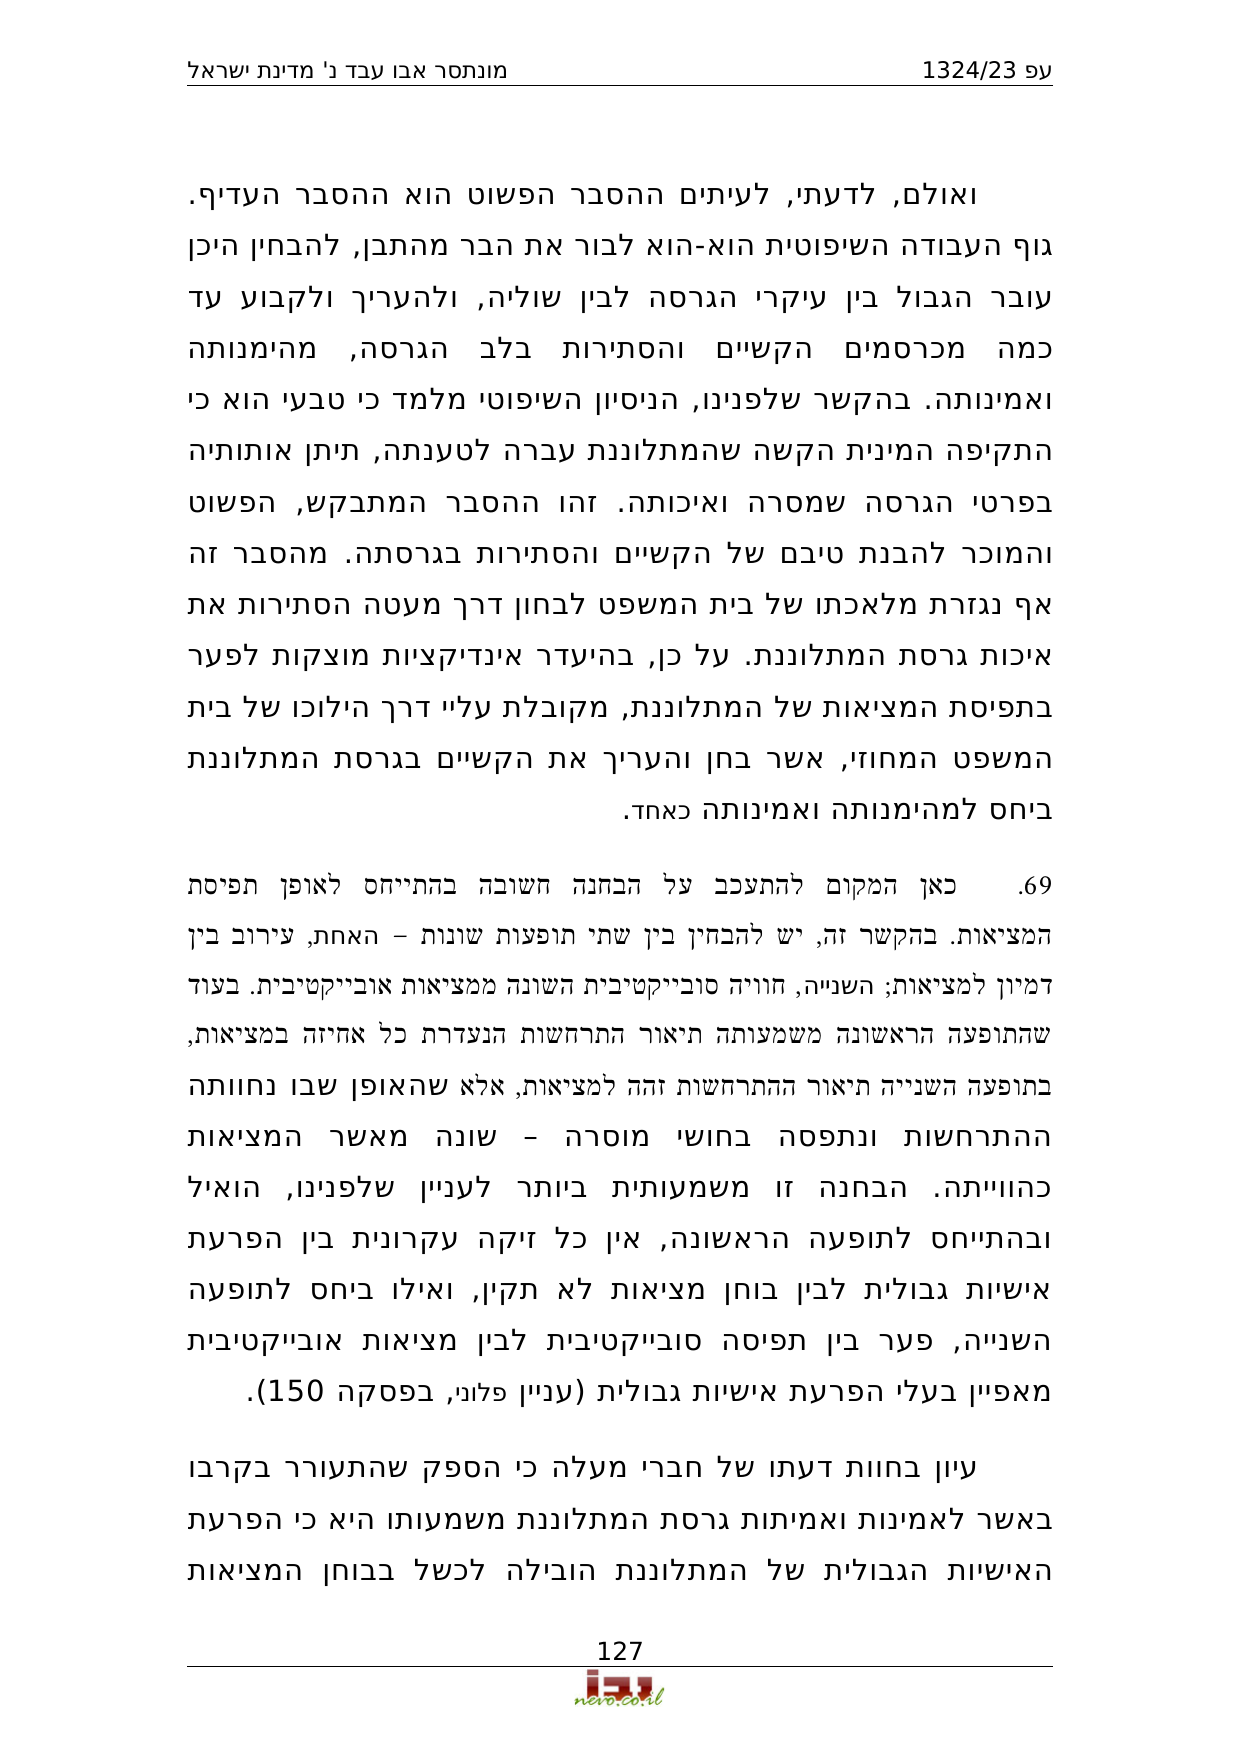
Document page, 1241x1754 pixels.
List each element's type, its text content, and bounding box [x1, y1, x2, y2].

text ואולם, לדעתי, לעיתים ההסבר הפשוט הוא ההסבר העדיף. גוף העבודה השיפוטית הוא-הוא לבור את הבר מהתבן, להבחין היכן עובר הגבול בין עיקרי הגרסה לבין שוליה, ולהעריך ולקבוע עד כמה מכרסמים הקשיים והסתירות בלב הגרסה, מהימנותה ואמינותה. בהקשר שלפנינו, הניסיון השיפוטי מלמד כי טבעי הוא כי התקיפה המינית הקשה שהמתלוננת עברה לטענתה, תיתן אותותיה בפרטי הגרסה שמסרה ואיכותה. זהו ההסבר המתבקש, הפשוט והמוכר להבנת טיבם של הקשיים והסתירות בגרסתה. מהסבר זה אף נגזרת מלאכתו של בית המשפט לבחון דרך מעטה הסתירות את איכות גרסת המתלוננת. על כן, בהיעדר אינדיקציות מוצקות לפער בתפיסת המציאות של המתלוננת, מקובלת עליי דרך הילוכו של בית המשפט המחוזי, אשר בחן והעריך את הקשיים בגרסת המתלוננת ביחס למהימנותה ואמינותה כאחד. [187, 177, 1053, 826]
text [187, 1450, 1053, 1587]
list כאן המקום להתעכב על הבחנה חשובה בהתייחס לאופן תפיסת המציאות. בהקשר זה, יש להבחין בין שתי תופעות שונות – האחת, עירוב בין דמיון למציאות; השנייה, חוויה סובייקטיבית השונה ממציאות אובייקטיבית. בעוד שהתופעה הראשונה משמעותה תיאור התרחשות הנעדרת כל אחיזה במציאות, בתופעה השנייה תיאור ההתרחשות זהה למציאות, אלא שהאופן שבו נחוותה ההתרחשות ונתפסה בחושי מוסרה – שונה מאשר המציאות כהווייתה. הבחנה זו משמעותית ביותר לעניין שלפנינו, הואיל ובהתייחס לתופעה הראשונה, אין כל זיקה עקרונית בין הפרעת אישיות גבולית לבין בוחן מציאות לא תקין, ואילו ביחס לתופעה השנייה, פער בין תפיסה סובייקטיבית לבין מציאות אובייקטיבית מאפיין בעלי הפרעת אישיות גבולית (עניין פלוני, בפסקה 150). [187, 868, 1053, 1408]
picture [574, 1669, 666, 1707]
